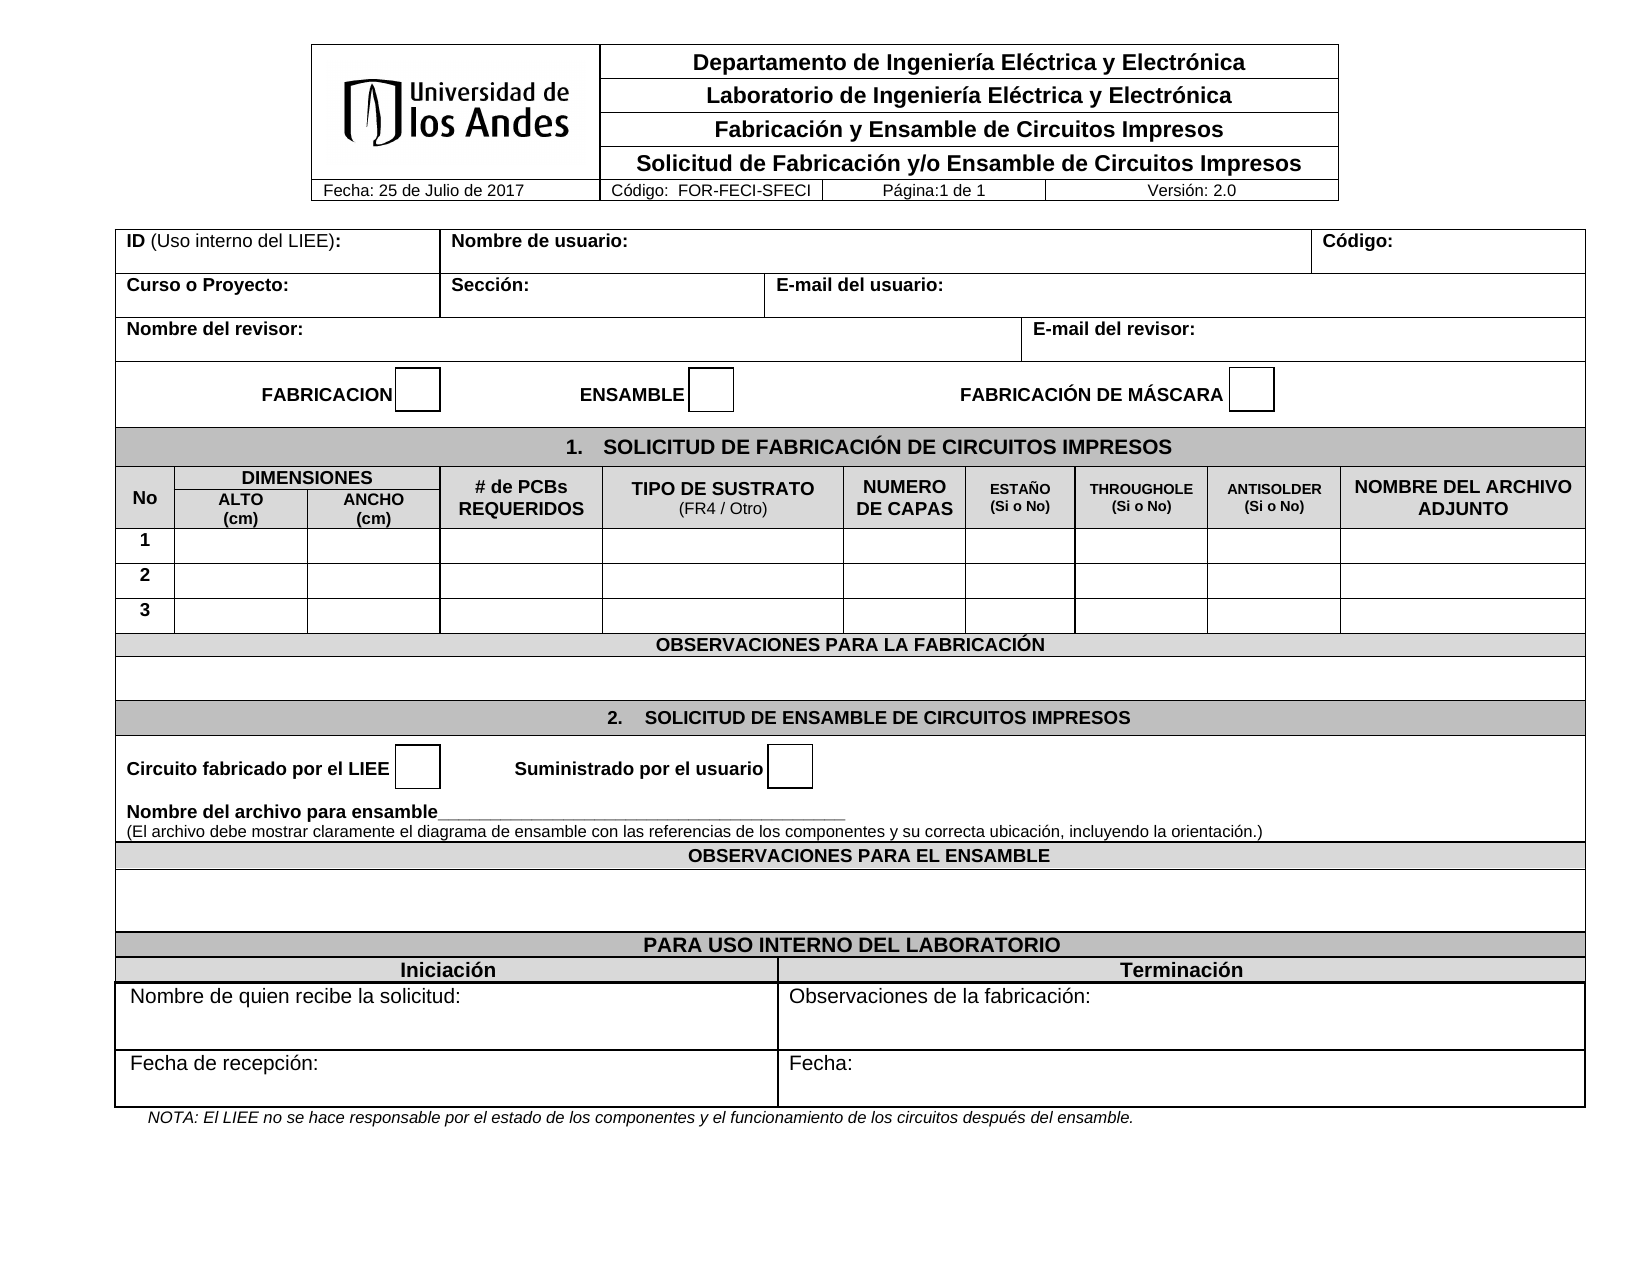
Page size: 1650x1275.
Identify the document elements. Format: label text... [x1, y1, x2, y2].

table_cell [308, 599, 439, 633]
table_cell ANCHO (cm) [308, 490, 439, 528]
table_cell [966, 564, 1074, 598]
table_cell [175, 529, 307, 563]
table_cell [116, 657, 1585, 700]
table_cell OBSERVACIONES PARA EL ENSAMBLE [116, 843, 1585, 868]
table_cell [1208, 529, 1340, 563]
table_cell FABRICACION ENSAMBLE FABRICACIÓN DE MÁSCARA [116, 362, 1585, 427]
table_cell Iniciación [116, 958, 777, 981]
table_cell Fecha: [779, 1051, 1584, 1106]
table_cell OBSERVACIONES PARA LA FABRICACIÓN [116, 634, 1585, 656]
table_cell [844, 599, 965, 633]
table_cell [1076, 564, 1207, 598]
table_cell NUMERO DE CAPAS [844, 467, 965, 528]
table_cell [441, 529, 602, 563]
table_cell [844, 564, 965, 598]
table_cell # de PCBs REQUERIDOS [441, 467, 602, 528]
table_cell 1 [116, 529, 174, 563]
table_cell [175, 599, 307, 633]
table_header ID (Uso interno del LIEE): [116, 230, 439, 273]
table_cell [603, 529, 843, 563]
table_cell [1341, 599, 1585, 633]
table_cell [1208, 599, 1340, 633]
table_header Código: [1312, 230, 1585, 273]
table_cell 2 [116, 564, 174, 598]
table_cell [116, 870, 1585, 931]
table_cell 3 [116, 599, 174, 633]
table_cell [603, 599, 843, 633]
table_cell SOLICITUD DE FABRICACIÓN DE CIRCUITOS IMPRESOS [116, 428, 1585, 466]
table_cell [966, 529, 1074, 563]
table_cell THROUGHOLE (Si o No) [1076, 467, 1207, 528]
picture [325, 60, 587, 165]
table_cell [1076, 599, 1207, 633]
table_cell ESTAÑO (Si o No) [966, 467, 1074, 528]
table_cell Terminación [779, 958, 1585, 981]
table_cell DIMENSIONES [175, 467, 439, 489]
table_cell Curso o Proyecto: [116, 274, 439, 317]
table_cell No [116, 467, 174, 528]
table_cell NOMBRE DEL ARCHIVO ADJUNTO [1341, 467, 1585, 528]
table_cell [308, 529, 439, 563]
text NOTA: El LIEE no se hace responsable por el estado de los componentes y el funcionamiento de los circuitos después del ensamble. [148, 1108, 1502, 1127]
table_cell [175, 564, 307, 598]
table_cell [441, 599, 602, 633]
table_cell Fecha de recepción: [116, 1051, 777, 1106]
table_cell Circuito fabricado por el LIEE Suministrado por el usuario Nombre del archivo para ensamble_______________________________________ (El archivo debe mostrar claramente el diagrama de ensamble con las referencias de los componentes y su correcta ubicación, incluyendo la orientación.) [116, 736, 1585, 841]
table_cell Nombre del revisor: [116, 318, 1021, 361]
table_cell [966, 599, 1074, 633]
table_cell [1076, 529, 1207, 563]
table_cell SOLICITUD DE ENSAMBLE DE CIRCUITOS IMPRESOS [116, 701, 1585, 735]
table_cell [308, 564, 439, 598]
table_cell E-mail del usuario: [765, 274, 1585, 317]
table_cell E-mail del revisor: [1022, 318, 1585, 361]
table_cell [1341, 564, 1585, 598]
table_cell Sección: [441, 274, 764, 317]
table_cell [844, 529, 965, 563]
table_cell [1341, 529, 1585, 563]
table_cell ANTISOLDER (Si o No) [1208, 467, 1340, 528]
table_cell [1208, 564, 1340, 598]
table_header Nombre de usuario: [441, 230, 1311, 273]
table_cell Observaciones de la fabricación: [779, 984, 1584, 1049]
table_cell PARA USO INTERNO DEL LABORATORIO [116, 933, 1585, 956]
table_cell Nombre de quien recibe la solicitud: [116, 984, 777, 1049]
table_cell TIPO DE SUSTRATO (FR4 / Otro) [603, 467, 843, 528]
table_cell ALTO (cm) [175, 490, 307, 528]
table_cell [603, 564, 843, 598]
table_cell [441, 564, 602, 598]
